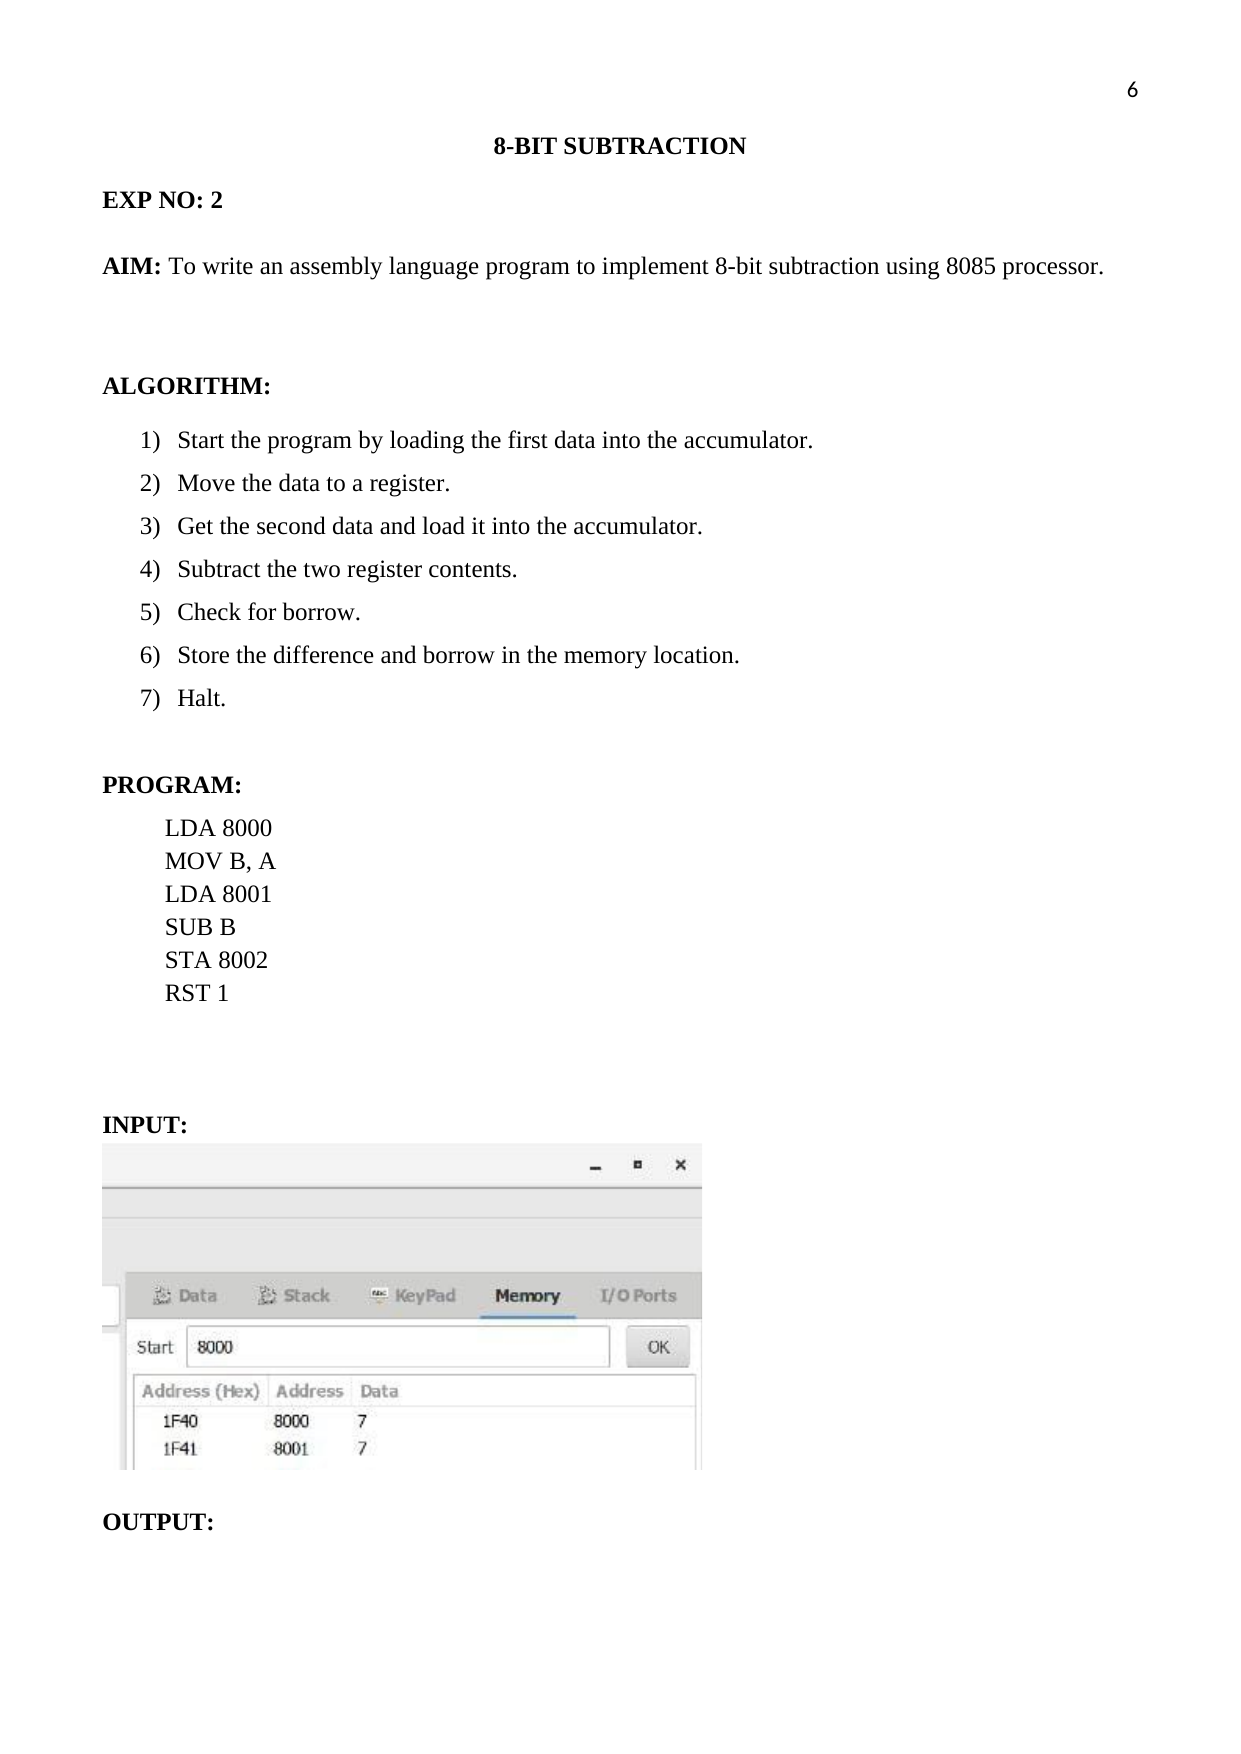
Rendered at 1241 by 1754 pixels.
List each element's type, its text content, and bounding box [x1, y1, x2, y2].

list Check for borrow. [139, 597, 1138, 626]
text LDA 8000 [102, 813, 1138, 842]
text MOV B, A [102, 846, 1138, 874]
list Get the second data and load it into the accumulator. [139, 511, 1138, 540]
list Subtract the two register contents. [139, 554, 1138, 583]
text INPUT: [102, 1110, 1138, 1139]
text 8-BIT SUBTRACTION [102, 131, 1138, 160]
list Start the program by loading the first data into the accumulator. [139, 425, 1138, 453]
list Store the difference and borrow in the memory location. [139, 640, 1138, 669]
text AIM: To write an assembly language program to implement 8-bit subtraction using 8085 processor. [102, 251, 1138, 280]
text RST 1 [102, 978, 1138, 1007]
text OUTPUT: [102, 1507, 1138, 1536]
text PROGRAM: [102, 770, 1138, 798]
text LDA 8001 [102, 879, 1138, 908]
text STA 8002 [102, 945, 1138, 974]
text ALGORITHM: [102, 371, 1138, 399]
text EXP NO: 2 [102, 185, 1138, 214]
list Halt. [139, 683, 1138, 712]
text SUB B [102, 912, 1138, 941]
list Move the data to a register. [139, 468, 1138, 497]
picture [102, 1143, 703, 1470]
